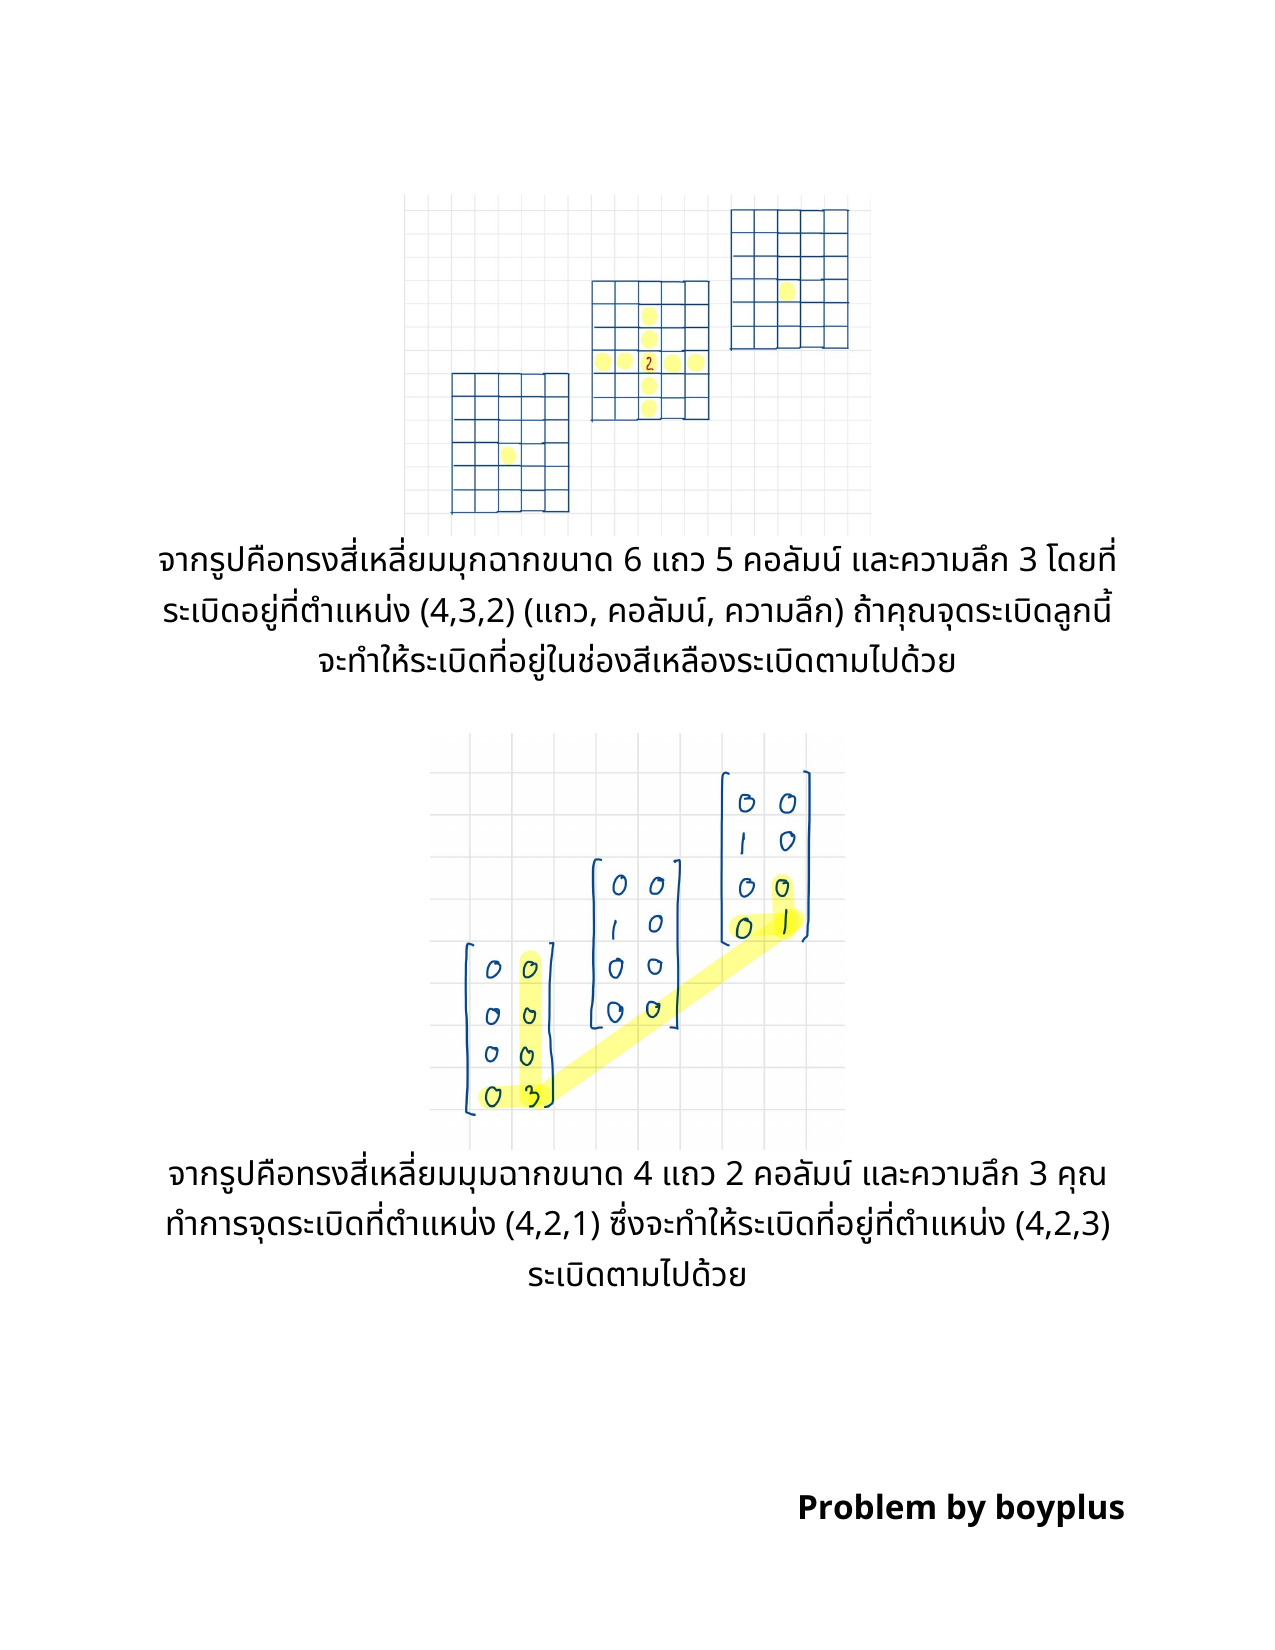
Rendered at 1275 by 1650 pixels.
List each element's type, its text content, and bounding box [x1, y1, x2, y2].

text จากรูปคือทรงสี่เหลี่ยมมุกฉากขนาด 6 แถว 5 คอลัมน์ และความลึก 3 โดยที่ระเบิดอยู่ที่ตำแหน่ง (4,3,2) (แถว, คอลัมน์, ความลึก) ถ้าคุณจุดระเบิดลูกนี้จะทำให้ระเบิดที่อยู่ในช่องสีเหลืองระเบิดตามไปด้วย [150, 536, 1125, 688]
text จากรูปคือทรงสี่เหลี่ยมมุมฉากขนาด 4 แถว 2 คอลัมน์ และความลึก 3 คุณทำการจุดระเบิดที่ตำแหน่ง (4,2,1) ซึ่งจะทำให้ระเบิดที่อยู่ที่ตำแหน่ง (4,2,3) ระเบิดตามไปด้วย [150, 1149, 1125, 1301]
picture [404, 195, 871, 536]
picture [430, 733, 845, 1150]
